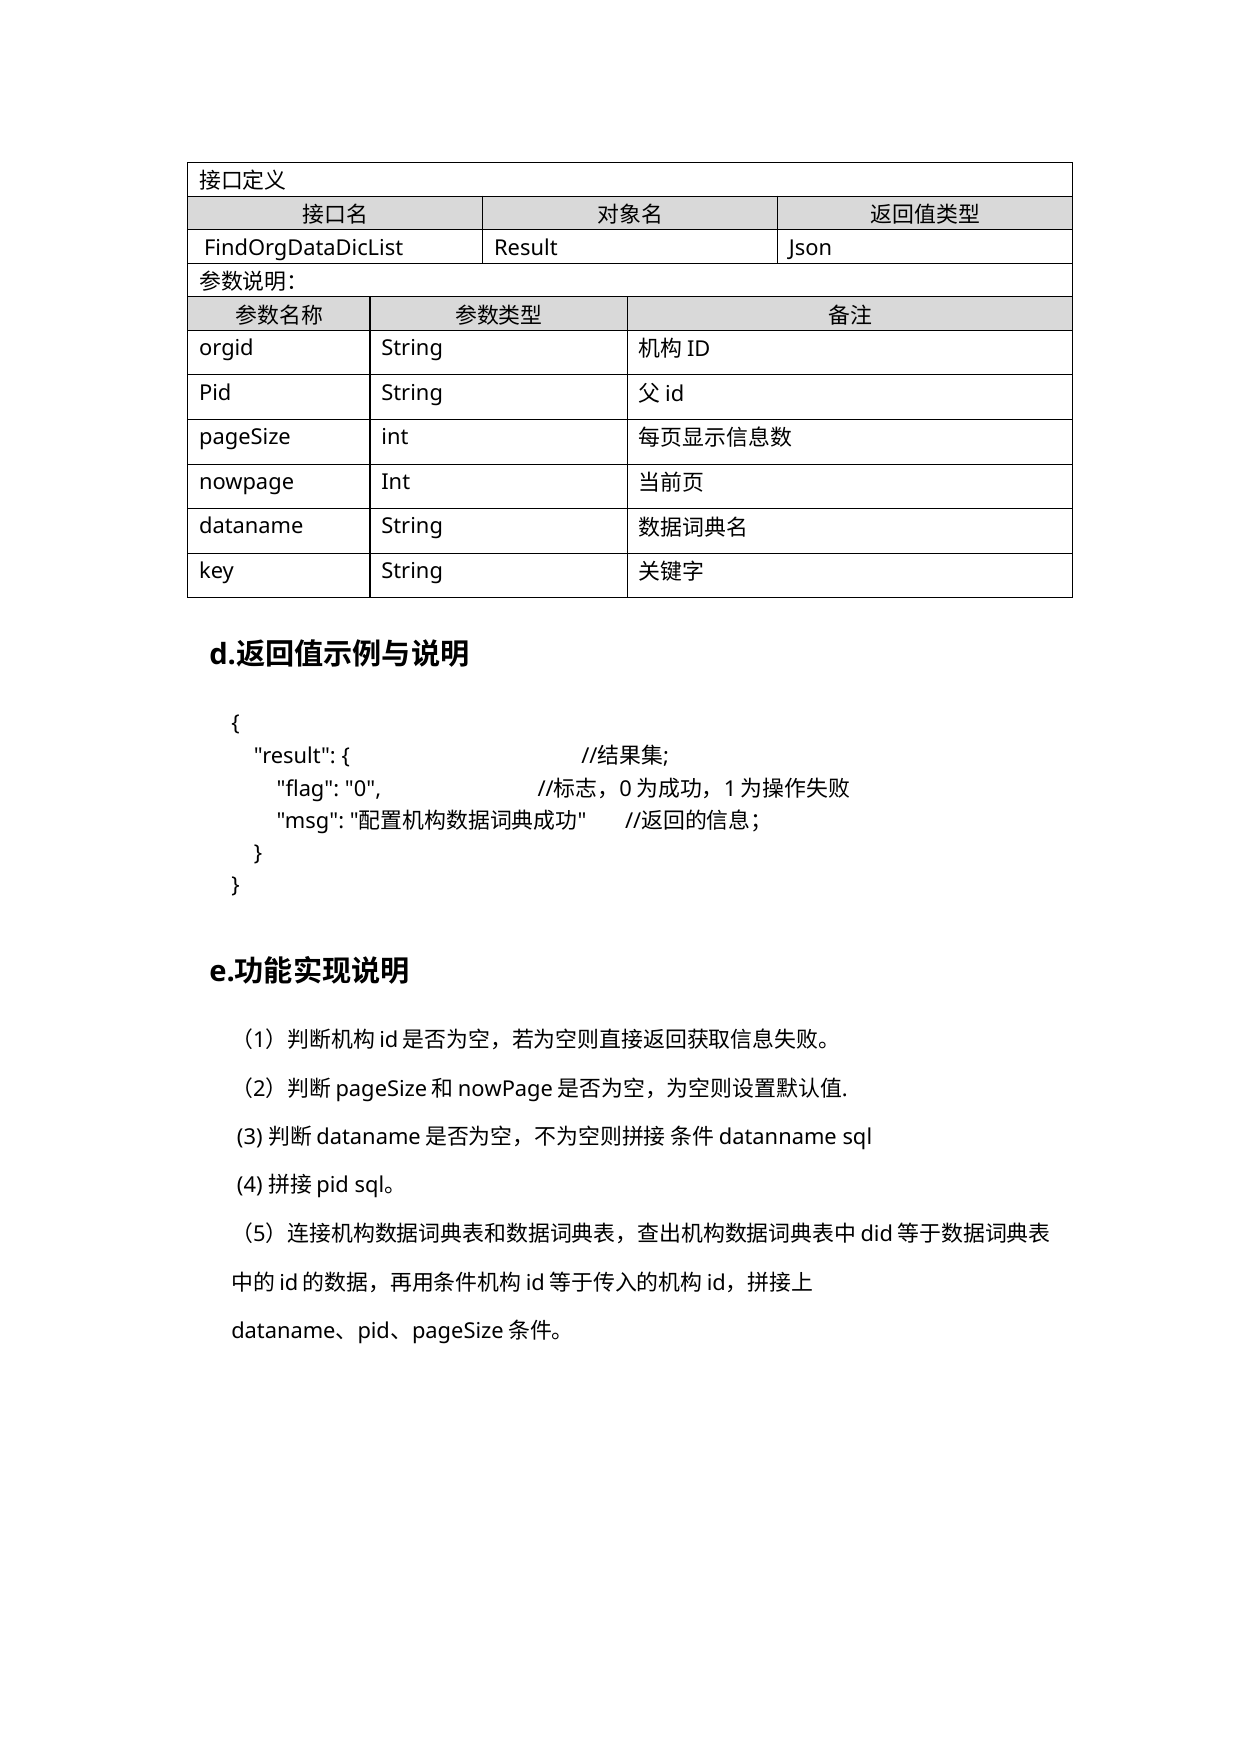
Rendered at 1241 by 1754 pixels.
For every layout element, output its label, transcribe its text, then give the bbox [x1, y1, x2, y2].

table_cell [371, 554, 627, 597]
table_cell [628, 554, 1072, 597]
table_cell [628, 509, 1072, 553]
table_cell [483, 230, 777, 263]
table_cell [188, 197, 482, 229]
text （5）连接机构数据词典表和数据词典表，查出机构数据词典表中did等于数据词典表中的id的数据，再用条件机构id等于传入的机构id，拼接上dataname、pid、pageSize条件。 [231, 1215, 1053, 1345]
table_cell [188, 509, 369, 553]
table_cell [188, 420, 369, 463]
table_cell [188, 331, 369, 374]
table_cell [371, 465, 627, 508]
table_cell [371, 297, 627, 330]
text d.返回值示例与说明 [209, 619, 1053, 684]
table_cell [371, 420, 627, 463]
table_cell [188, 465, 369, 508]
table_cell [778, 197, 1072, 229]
text { [231, 705, 1053, 738]
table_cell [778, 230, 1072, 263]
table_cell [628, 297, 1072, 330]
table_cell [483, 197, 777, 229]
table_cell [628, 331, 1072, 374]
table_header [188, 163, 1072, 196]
text "flag": "0", //标志，0为成功，1为操作失败 [231, 770, 1053, 803]
text (3) 判断dataname是否为空，不为空则拼接 条件datanname sql [231, 1119, 1053, 1151]
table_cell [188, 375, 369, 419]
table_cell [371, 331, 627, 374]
text (4) 拼接pid sql。 [231, 1167, 1053, 1199]
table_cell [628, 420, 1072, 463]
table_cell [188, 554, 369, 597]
text } [231, 835, 1053, 868]
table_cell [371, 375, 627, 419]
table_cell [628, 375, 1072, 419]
text "result": { //结果集; [231, 738, 1053, 770]
text e.功能实现说明 [209, 936, 1053, 1001]
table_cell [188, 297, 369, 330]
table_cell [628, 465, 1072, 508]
text "msg": "配置机构数据词典成功" //返回的信息； [231, 803, 1053, 835]
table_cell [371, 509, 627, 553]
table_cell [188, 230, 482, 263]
text （1）判断机构id是否为空，若为空则直接返回获取信息失败。 [231, 1022, 1053, 1054]
text （2）判断pageSize和nowPage是否为空，为空则设置默认值. [231, 1070, 1053, 1103]
text } [231, 868, 1053, 900]
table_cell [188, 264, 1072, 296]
